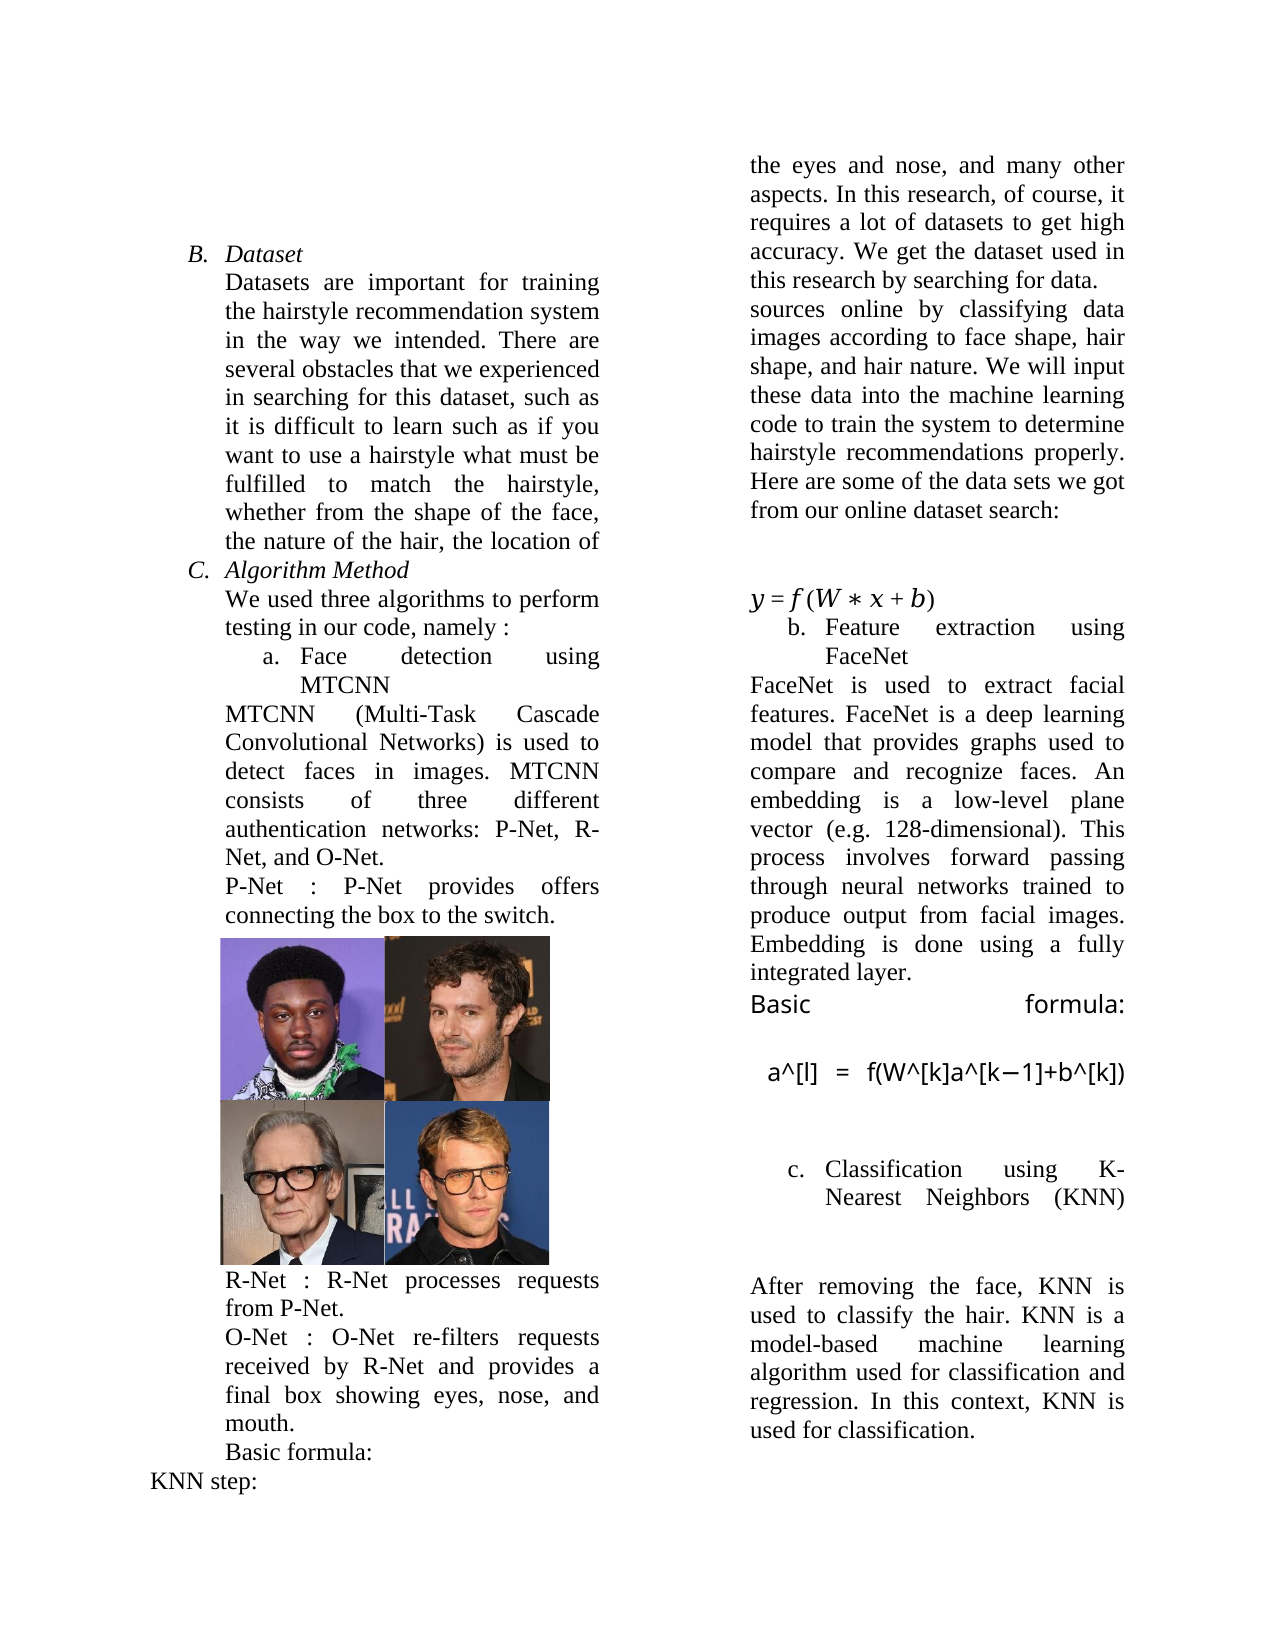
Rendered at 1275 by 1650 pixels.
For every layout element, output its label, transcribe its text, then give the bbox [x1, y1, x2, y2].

text Basic formula: [225, 1437, 600, 1466]
text O-Net : O-Net re-filters requests received by R-Net and provides a final box showing eyes, nose, and mouth. [225, 1322, 600, 1437]
list Dataset [187, 239, 600, 267]
text FaceNet is used to extract facial features. FaceNet is a deep learning model that provides graphs used to compare and recognize faces. An embedding is a low-level plane vector (e.g. 128-dimensional). This process involves forward passing through neural networks trained to produce output from facial images. Embedding is done using a fully integrated layer. [750, 670, 1125, 986]
text KNN step: [150, 1466, 600, 1495]
text 𝑦 = 𝑓 (𝑊 ∗ 𝑥 + 𝑏) [750, 584, 1125, 612]
text sources online by classifying data images according to face shape, hair shape, and hair nature. We will input these data into the machine learning code to train the system to determine hairstyle recommendations properly. Here are some of the data sets we got from our online dataset search: [750, 294, 1125, 524]
text Basic formula: a^[l] = f(W^[k]a^[k−1]+b^[k]) [750, 986, 1125, 1154]
list Algorithm Method [187, 555, 600, 584]
text MTCNN (Multi-Task Cascade Convolutional Networks) is used to detect faces in images. MTCNN consists of three different authentication networks: P-Net, R-Net, and O-Net. [225, 699, 600, 871]
text After removing the face, KNN is used to classify the hair. KNN is a model-based machine learning algorithm used for classification and regression. In this context, KNN is used for classification. [750, 1271, 1125, 1444]
text We used three algorithms to perform testing in our code, namely : [225, 584, 600, 641]
list Feature extraction using FaceNet [787, 612, 1125, 670]
text Datasets are important for training the hairstyle recommendation system in the way we intended. There are several obstacles that we experienced in searching for this dataset, such as it is difficult to learn such as if you want to use a hairstyle what must be fulfilled to match the hairstyle, whether from the shape of the face, the nature of the hair, the location of the eyes and nose, and many other aspects. In this research, of course, it requires a lot of datasets to get high accuracy. We get the dataset used in this research by searching for data. [225, 267, 600, 555]
list Face detection using MTCNN [262, 641, 600, 699]
text Datasets are important for training the hairstyle recommendation system in the way we intended. There are several obstacles that we experienced in searching for this dataset, such as it is difficult to learn such as if you want to use a hairstyle what must be fulfilled to match the hairstyle, whether from the shape of the face, the nature of the hair, the location of the eyes and nose, and many other aspects. In this research, of course, it requires a lot of datasets to get high accuracy. We get the dataset used in this research by searching for data. [750, 150, 1125, 294]
text P-Net : P-Net provides offers connecting the box to the switch. [225, 871, 600, 929]
picture [220, 936, 550, 1265]
list Classification using K-Nearest Neighbors (KNN) [787, 1154, 1125, 1271]
